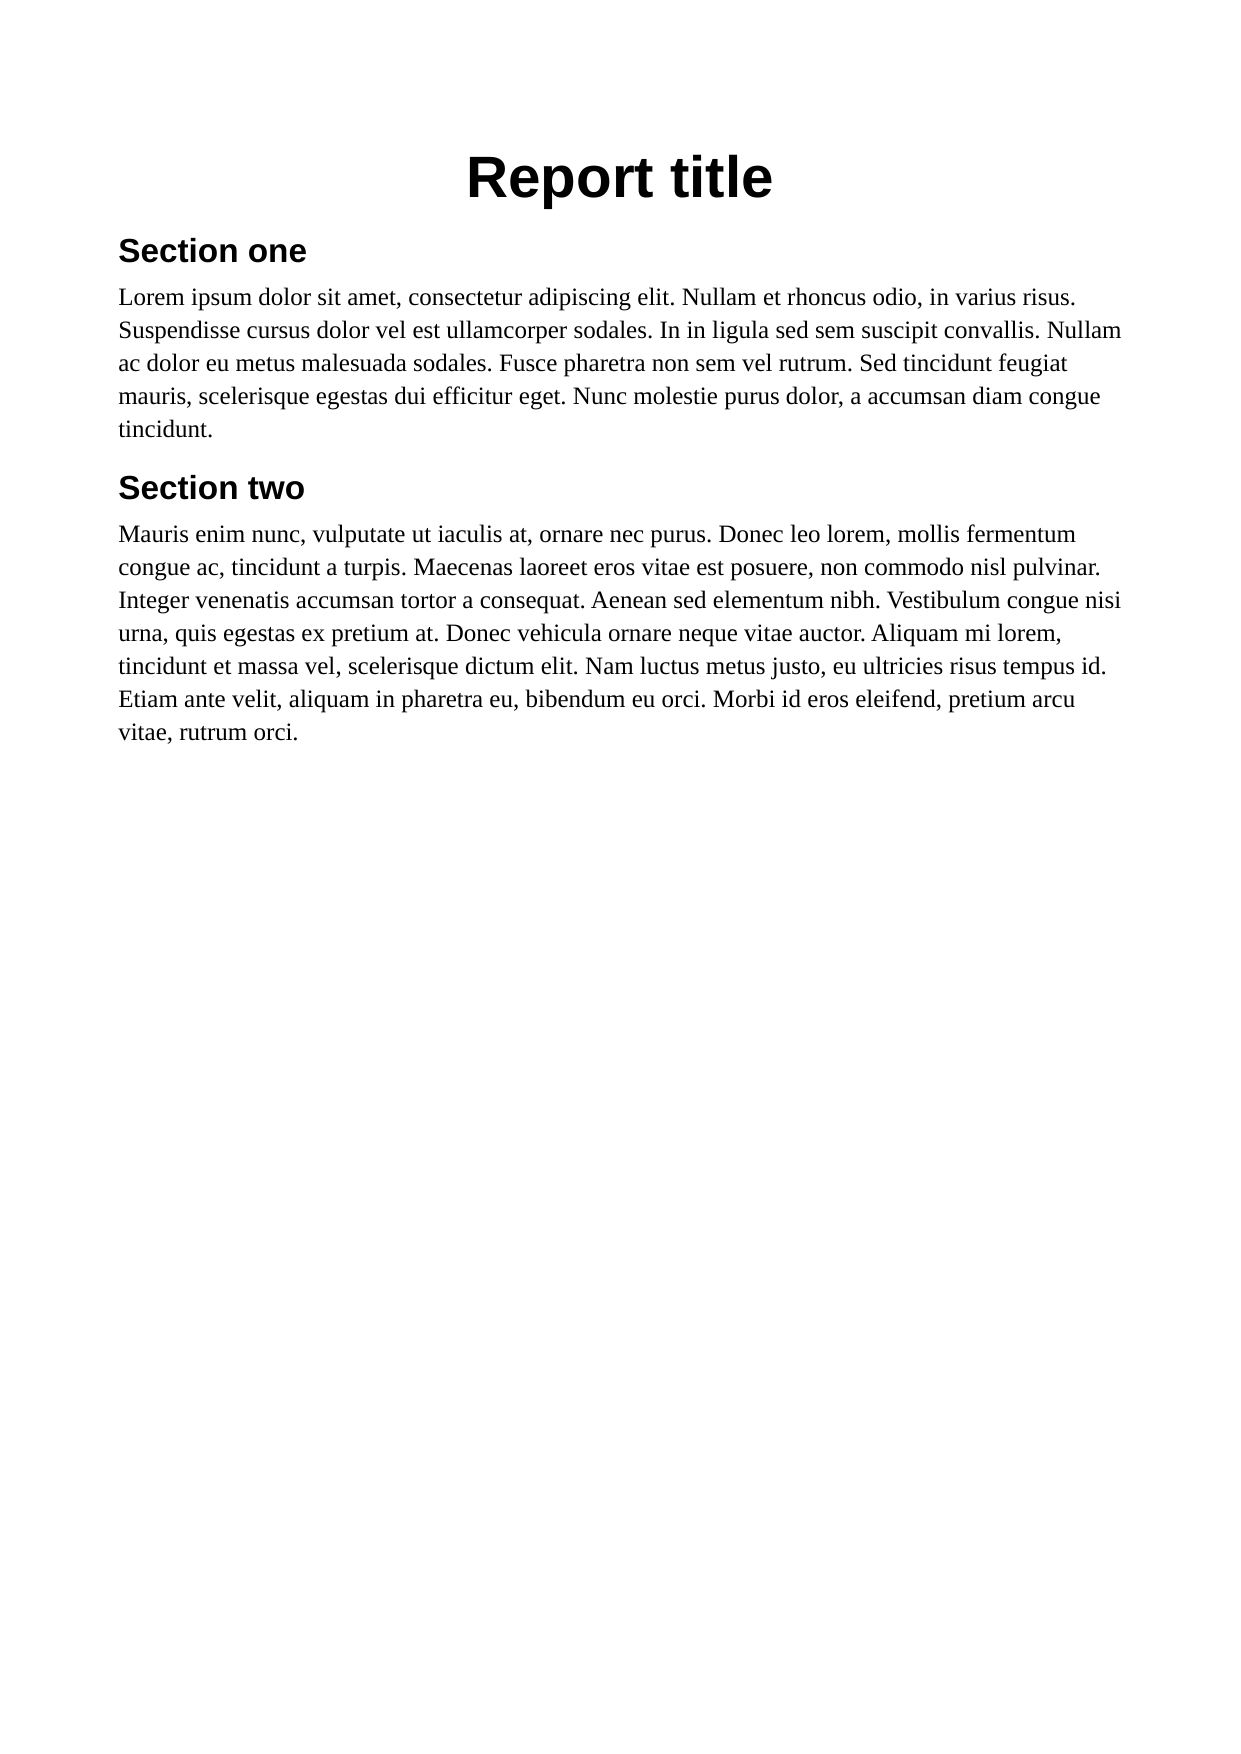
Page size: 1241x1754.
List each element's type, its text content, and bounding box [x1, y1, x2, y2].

subtitle Section two [118, 468, 1122, 506]
subtitle Section one [118, 231, 1122, 269]
text Lorem ipsum dolor sit amet, consectetur adipiscing elit. Nullam et rhoncus odio, in varius risus. Suspendisse cursus dolor vel est ullamcorper sodales. In in ligula sed sem suscipit convallis. Nullam ac dolor eu metus malesuada sodales. Fusce pharetra non sem vel rutrum. Sed tincidunt feugiat mauris, scelerisque egestas dui efficitur eget. Nunc molestie purus dolor, a accumsan diam congue tincidunt. [118, 282, 1122, 443]
text Mauris enim nunc, vulputate ut iaculis at, ornare nec purus. Donec leo lorem, mollis fermentum congue ac, tincidunt a turpis. Maecenas laoreet eros vitae est posuere, non commodo nisl pulvinar. Integer venenatis accumsan tortor a consequat. Aenean sed elementum nibh. Vestibulum congue nisi urna, quis egestas ex pretium at. Donec vehicula ornare neque vitae auctor. Aliquam mi lorem, tincidunt et massa vel, scelerisque dictum elit. Nam luctus metus justo, eu ultricies risus tempus id. Etiam ante velit, aliquam in pharetra eu, bibendum eu orci. Morbi id eros eleifend, pretium arcu vitae, rutrum orci. [118, 519, 1122, 746]
title Report title [118, 143, 1122, 210]
